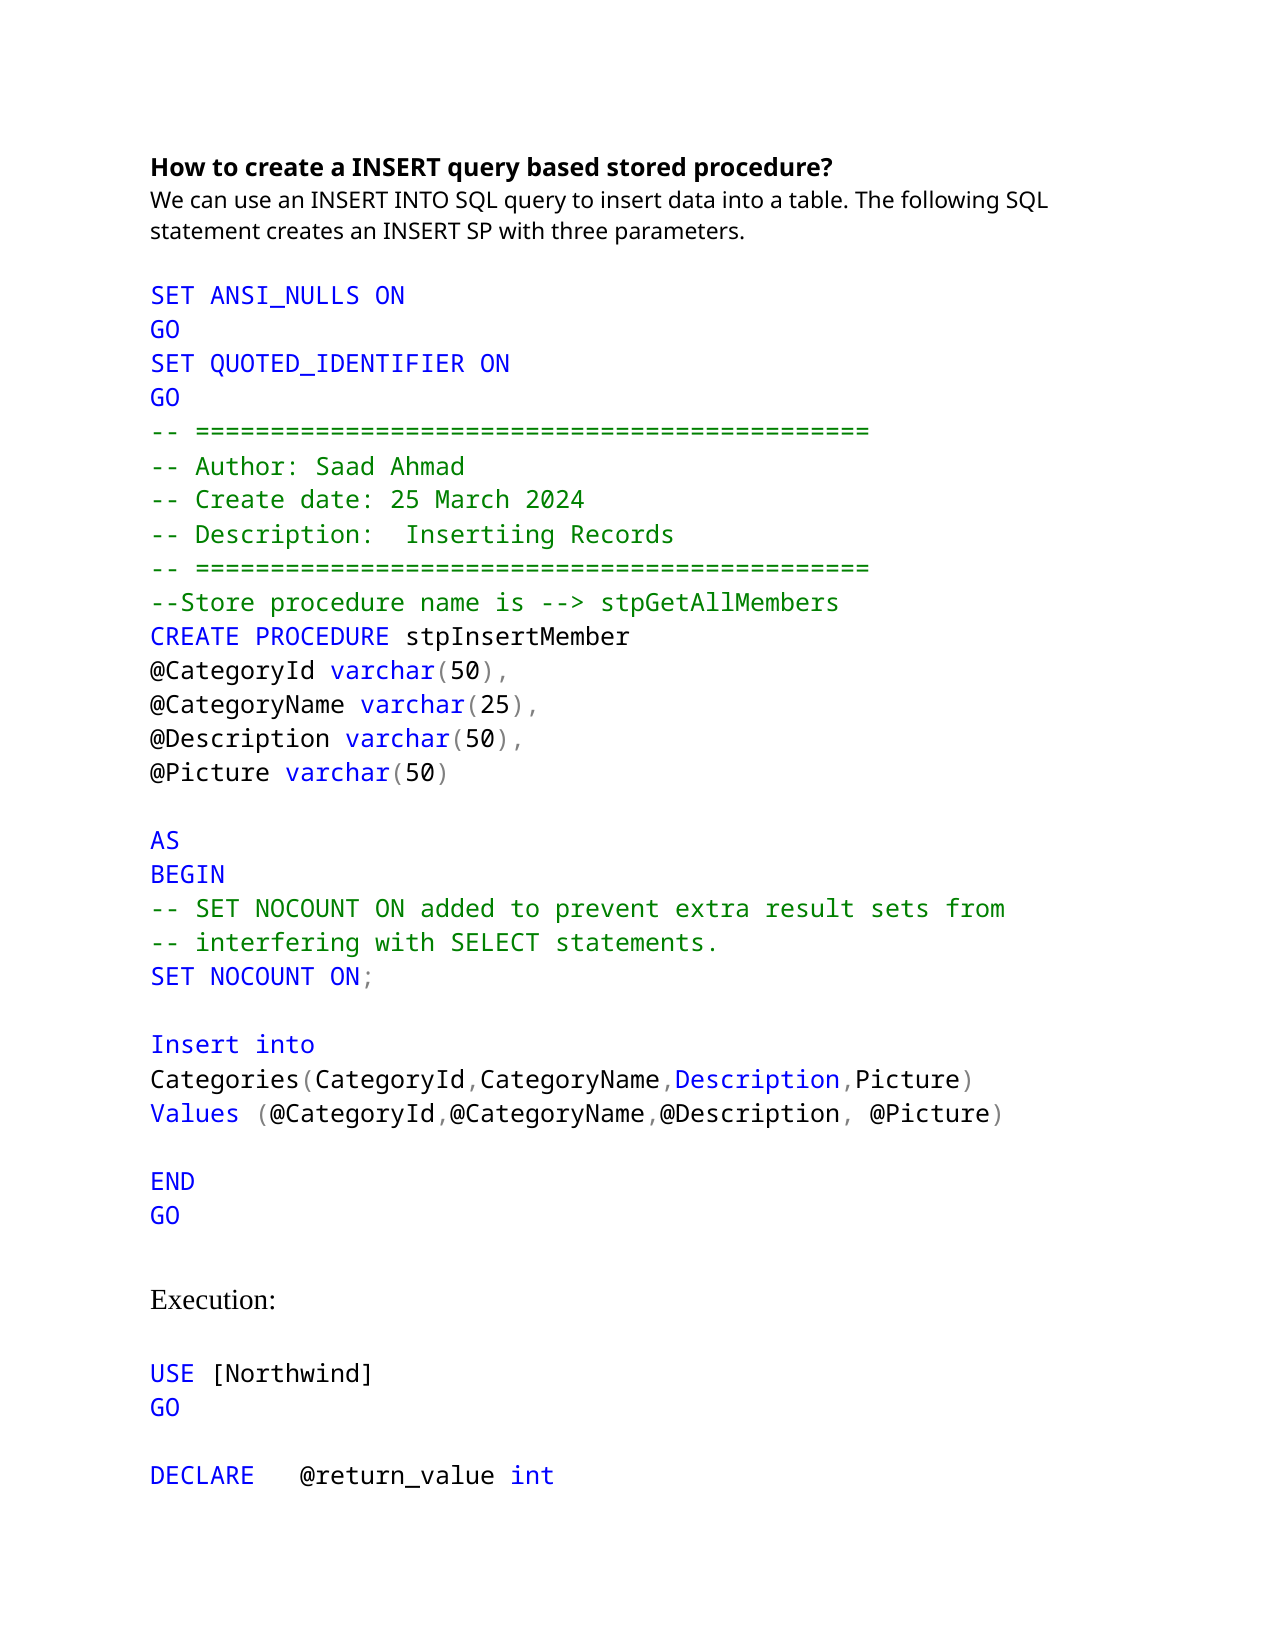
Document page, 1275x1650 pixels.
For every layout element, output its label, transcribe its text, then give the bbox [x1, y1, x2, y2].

text USE [Northwind] [150, 1356, 1125, 1389]
text @CategoryName varchar(25), [150, 687, 1125, 721]
text -- Author: Saad Ahmad [150, 448, 1125, 482]
text END [150, 1163, 1125, 1197]
text -- SET NOCOUNT ON added to prevent extra result sets from [150, 891, 1125, 925]
text -- ============================================= [150, 550, 1125, 584]
text GO [150, 312, 1125, 346]
text -- ============================================= [150, 414, 1125, 448]
text We can use an INSERT INTO SQL query to insert data into a table. The following SQL statement creates an INSERT SP with three parameters. [150, 184, 1125, 247]
text @Picture varchar(50) [150, 755, 1125, 789]
text GO [150, 1197, 1125, 1232]
text BEGIN [150, 857, 1125, 891]
text SET NOCOUNT ON; [150, 959, 1125, 993]
text -- Description: Insertiing Records [150, 516, 1125, 550]
text Values (@CategoryId,@CategoryName,@Description, @Picture) [150, 1095, 1125, 1129]
text --Store procedure name is --> stpGetAllMembers [150, 584, 1125, 618]
text -- interfering with SELECT statements. [150, 925, 1125, 959]
text @Description varchar(50), [150, 721, 1125, 755]
text CREATE PROCEDURE stpInsertMember [150, 618, 1125, 652]
text How to create a INSERT query based stored procedure? [150, 150, 1125, 184]
subtitle Execution: [150, 1282, 1125, 1316]
text GO [150, 380, 1125, 414]
text SET ANSI_NULLS ON [150, 278, 1125, 312]
text Insert into Categories(CategoryId,CategoryName,Description,Picture) [150, 1027, 1125, 1095]
text SET QUOTED_IDENTIFIER ON [150, 346, 1125, 380]
text GO [150, 1389, 1125, 1424]
text DECLARE @return_value int [150, 1458, 1125, 1492]
text @CategoryId varchar(50), [150, 652, 1125, 687]
text -- Create date: 25 March 2024 [150, 482, 1125, 516]
text AS [150, 823, 1125, 857]
